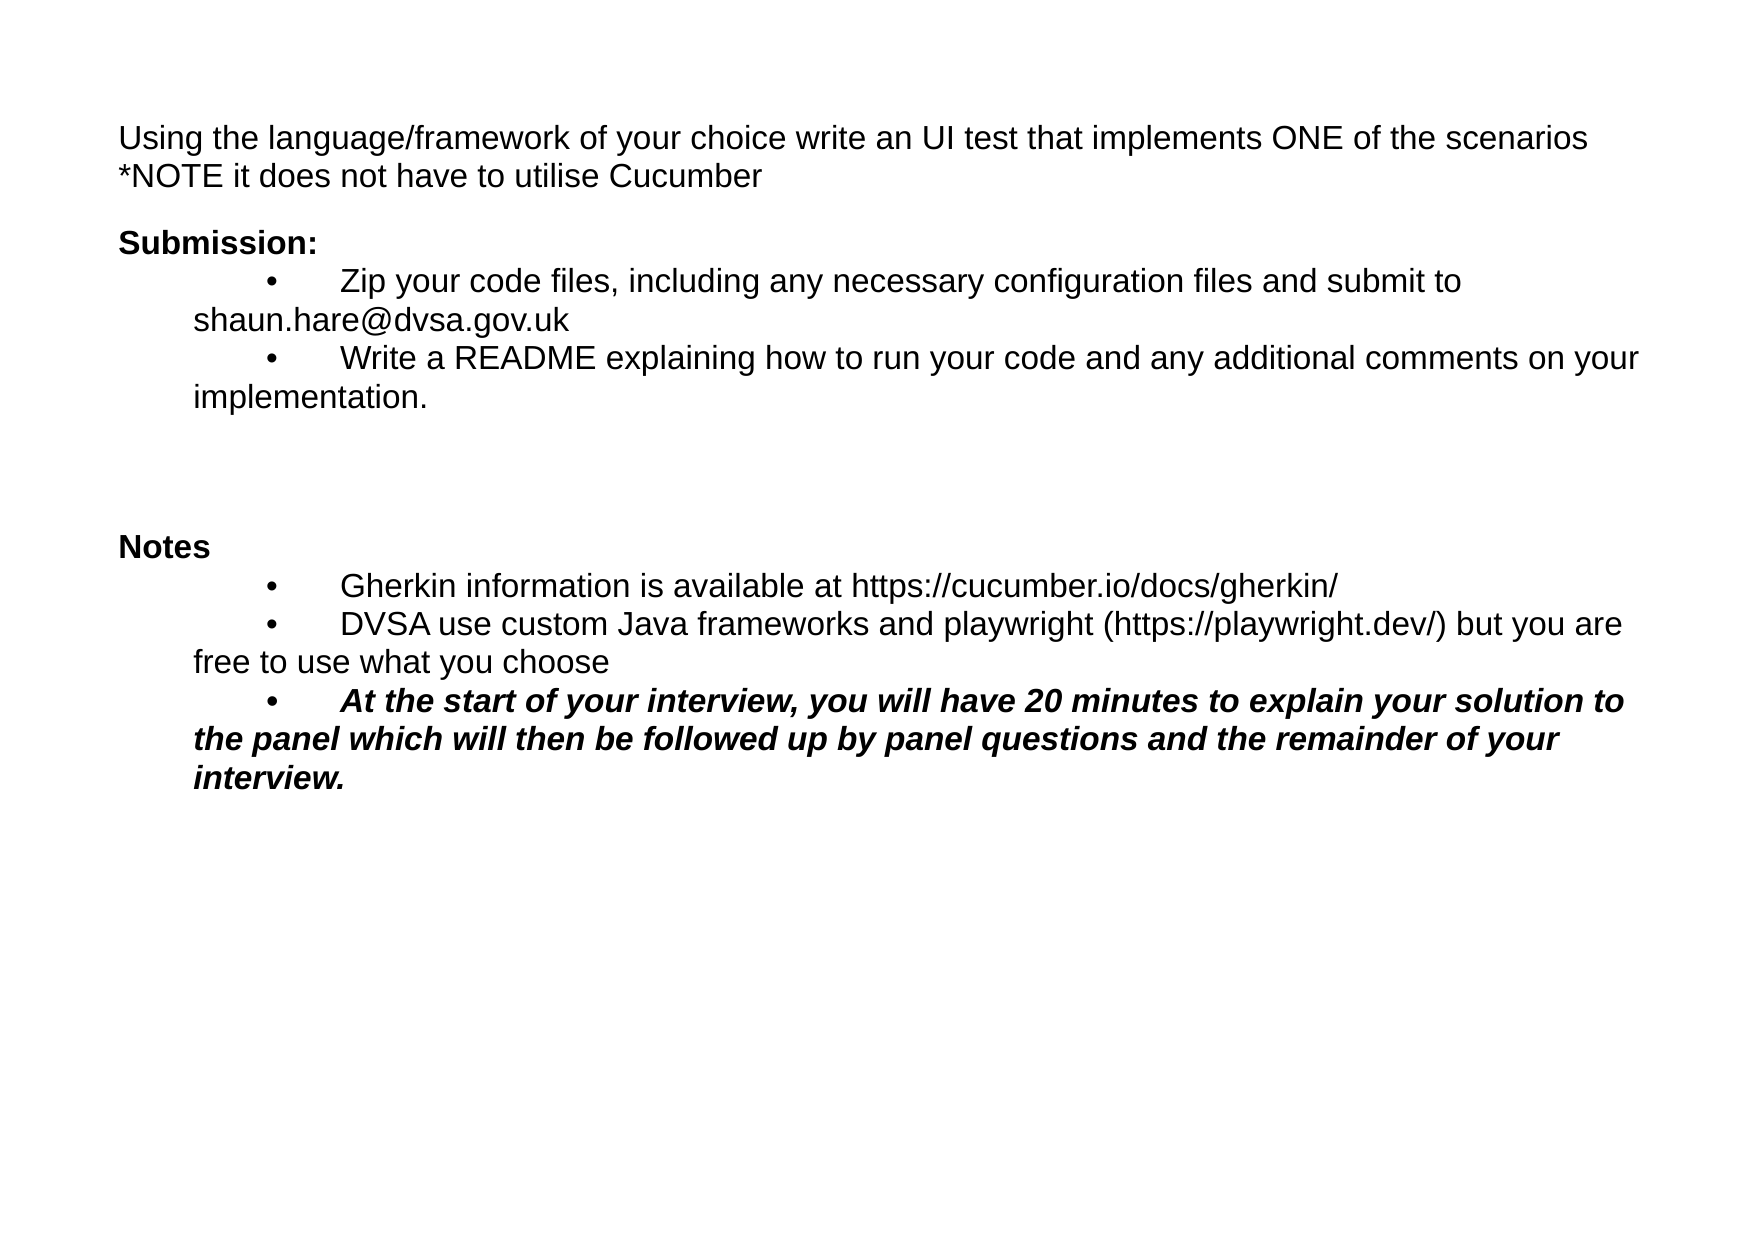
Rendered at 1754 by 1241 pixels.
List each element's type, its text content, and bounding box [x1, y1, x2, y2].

text Using the language/framework of your choice write an UI test that implements ONE of the scenarios *NOTE it does not have to utilise Cucumber [118, 118, 1665, 195]
text • Gherkin information is available at https://cucumber.io/docs/gherkin/ [193, 569, 1665, 608]
text • Zip your code files, including any necessary configuration files and submit to shaun.hare@dvsa.gov.uk [193, 262, 1665, 339]
text Submission: [118, 224, 1665, 262]
text Notes [118, 531, 1665, 569]
text • DVSA use custom Java frameworks and playwright (https://playwright.dev/) but you are free to use what you choose [193, 608, 1665, 685]
text • At the start of your interview, you will have 20 minutes to explain your solution to the panel which will then be followed up by panel questions and the remainder of your interview. [193, 685, 1665, 800]
text • Write a README explaining how to run your code and any additional comments on your implementation. [193, 339, 1665, 416]
